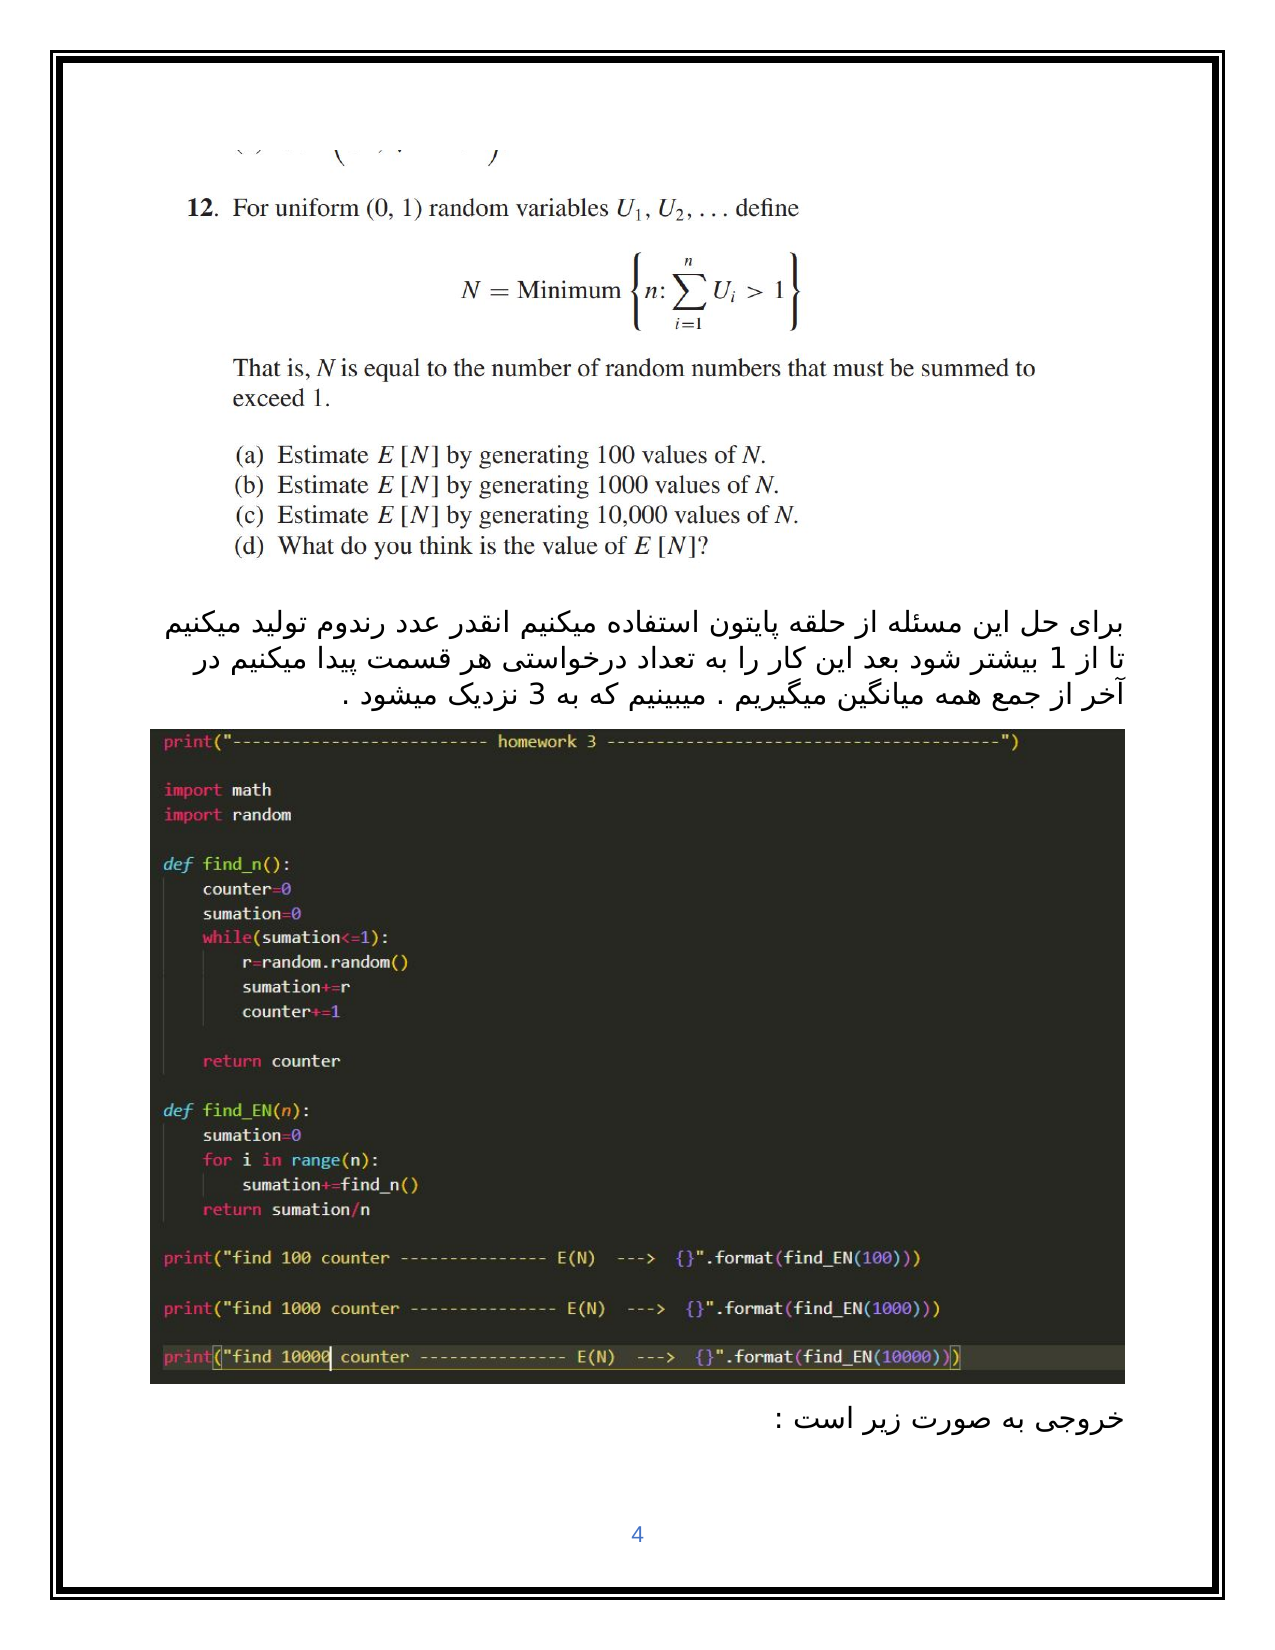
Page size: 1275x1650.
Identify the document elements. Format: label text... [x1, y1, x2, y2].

picture [175, 150, 1100, 587]
text خروجی به صورت زیر است : [150, 1402, 1125, 1436]
picture [150, 729, 1125, 1384]
text برای حل این مسئله از حلقه پایتون استفاده میکنیم انقدر عدد رندوم تولید میکنیم تا از 1 بیشتر شود بعد این کار را به تعداد درخواستی هر قسمت پیدا میکنیم در آخر از جمع همه میانگین میگیریم . میبینیم که به 3 نزدیک میشود . [150, 605, 1125, 711]
